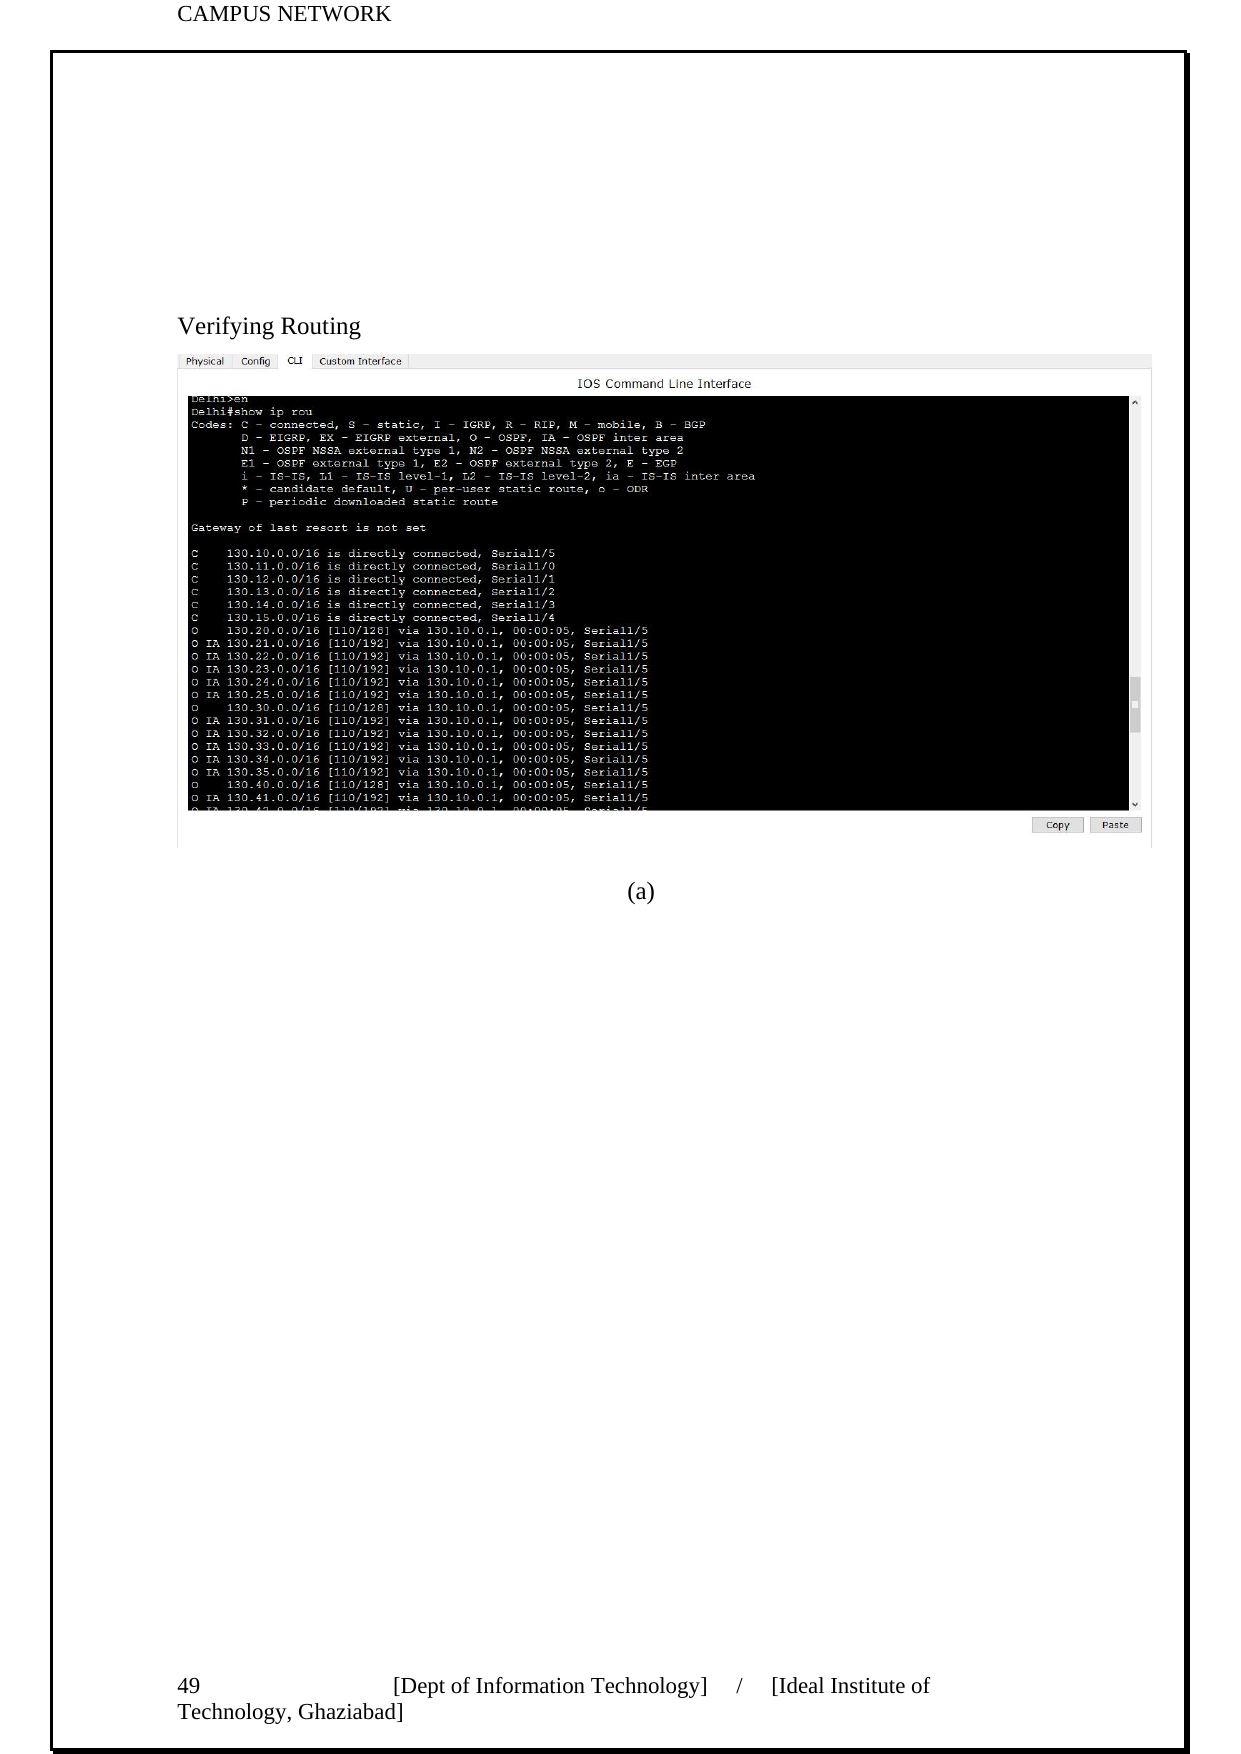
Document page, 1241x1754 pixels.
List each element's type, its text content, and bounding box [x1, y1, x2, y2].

picture [177, 354, 1153, 848]
text Verifying Routing [177, 311, 847, 340]
text (a) [627, 876, 847, 905]
